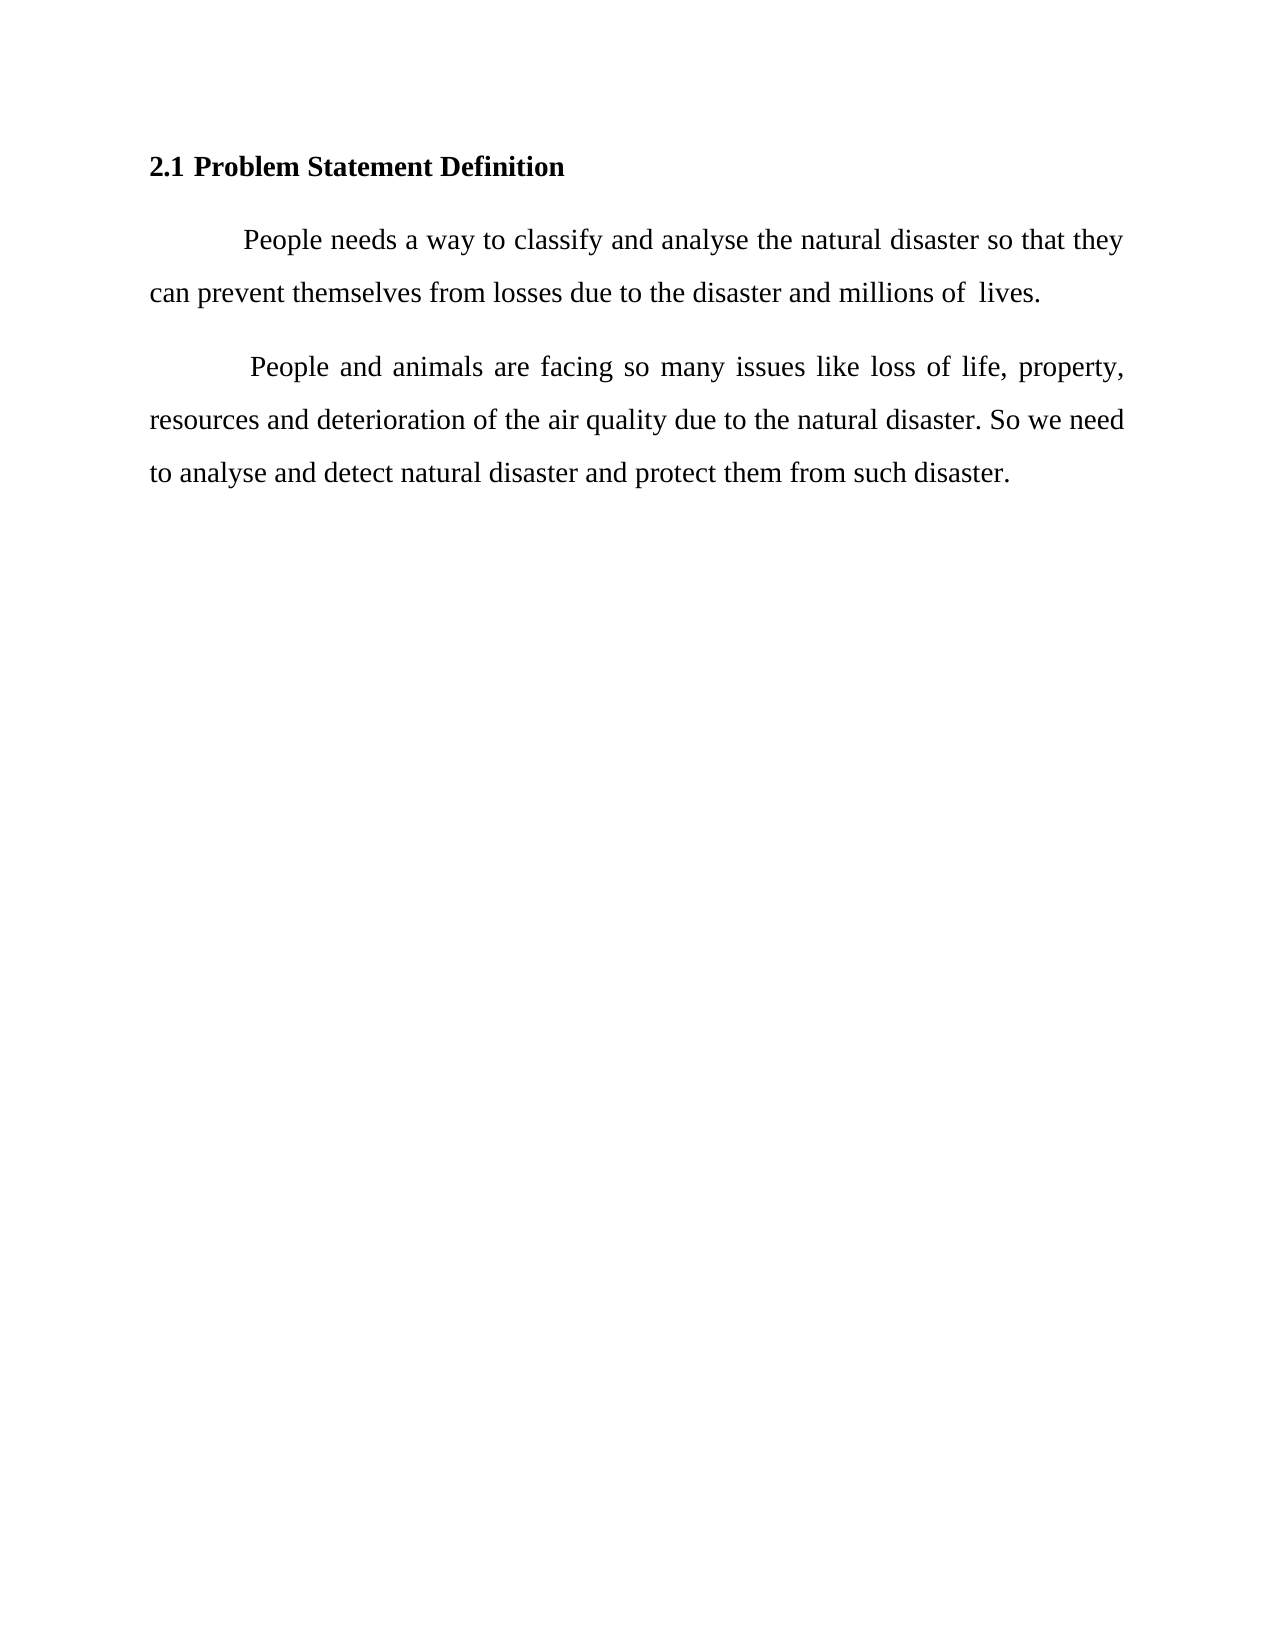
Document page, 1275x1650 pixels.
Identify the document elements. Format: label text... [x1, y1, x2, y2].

text People and animals are facing so many issues like loss of life, property, resources and deterioration of the air quality due to the natural disaster. So we need to analyse and detect natural disaster and protect them from such disaster. [149, 349, 1125, 489]
text People needs a way to classify and analyse the natural disaster so that they can prevent themselves from losses due to the disaster and millions of lives. [149, 222, 1125, 309]
subtitle Problem Statement Definition [149, 149, 1206, 183]
